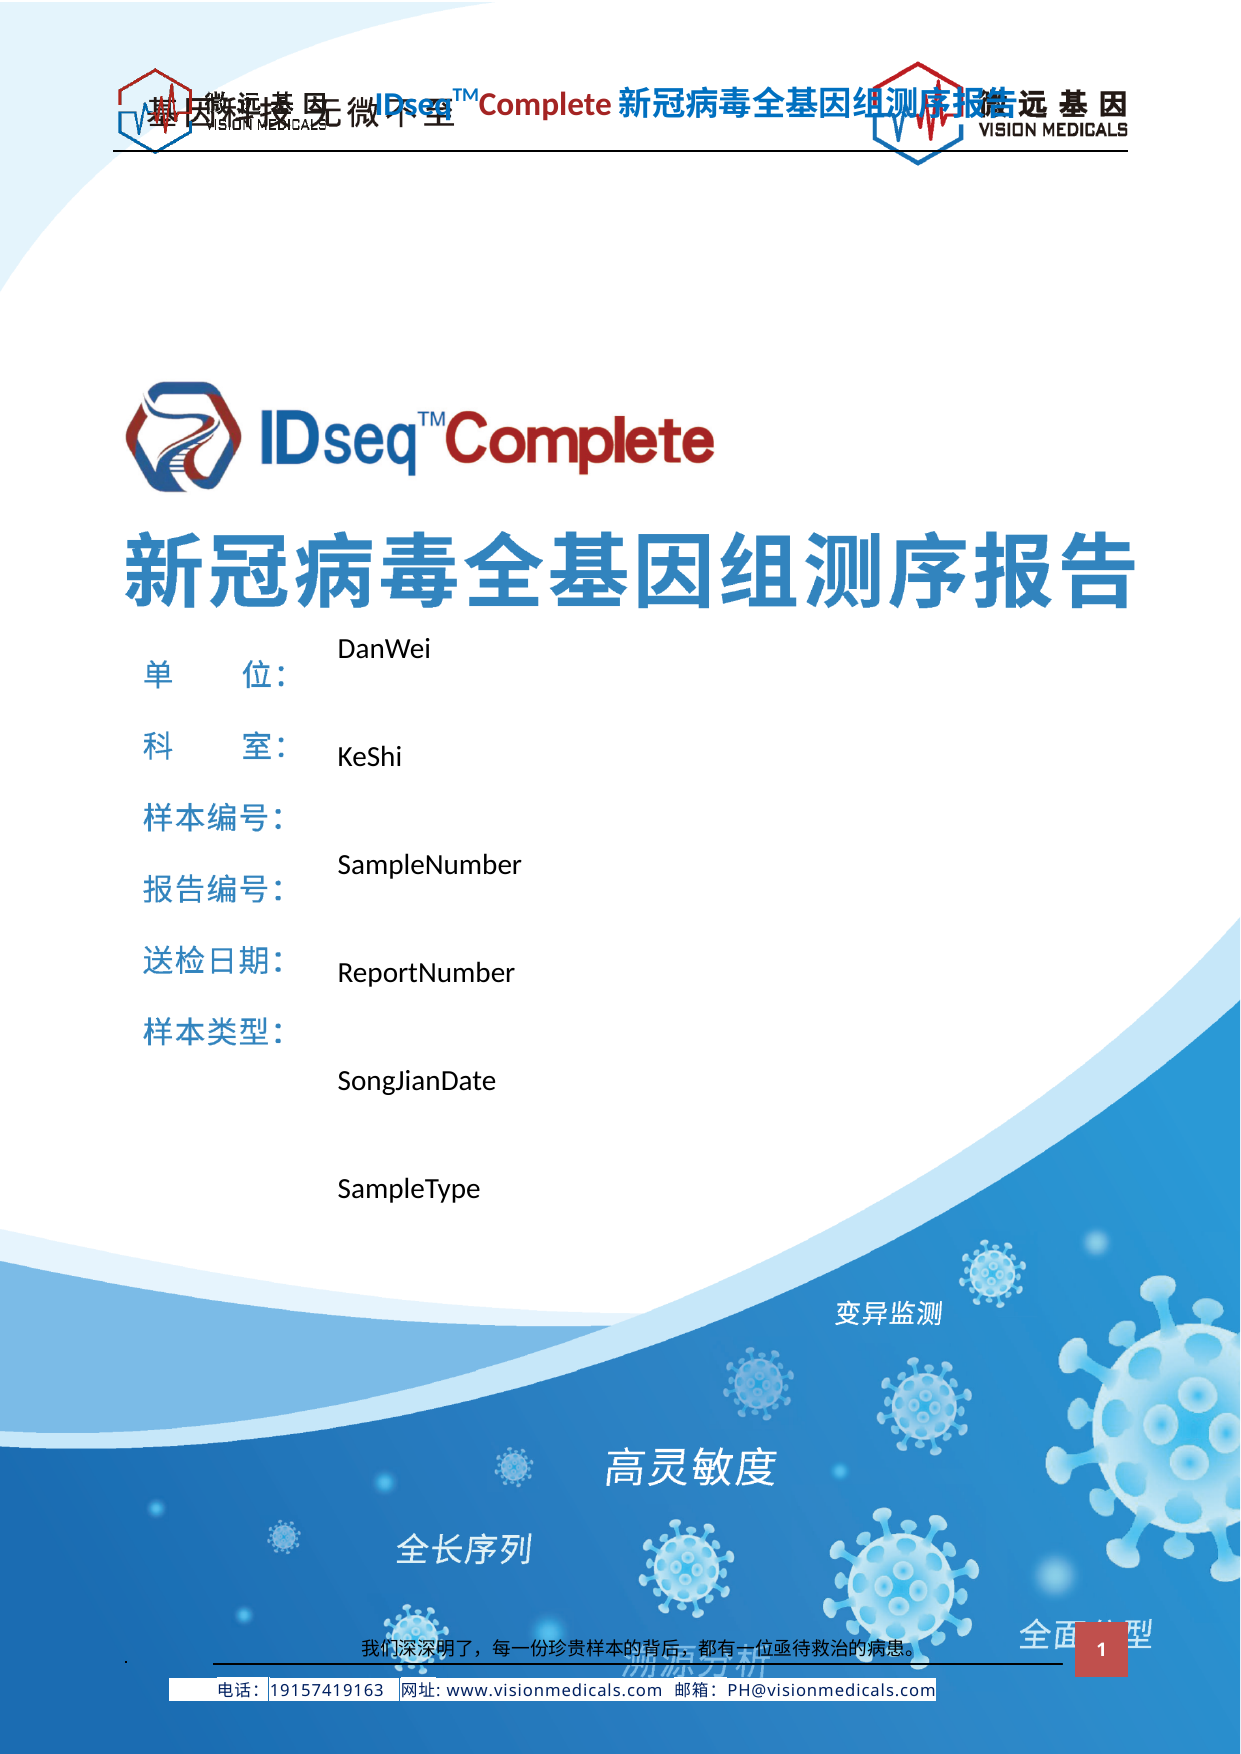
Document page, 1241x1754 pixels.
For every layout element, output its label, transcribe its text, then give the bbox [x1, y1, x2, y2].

text SongJianDate [337, 1046, 1128, 1114]
text SampleType [337, 1154, 1128, 1222]
text KeShi [337, 722, 1128, 790]
text ReportNumber [337, 938, 1128, 1006]
text DanWei [337, 614, 1128, 682]
picture [0, 2, 1241, 1754]
text SampleNumber [337, 830, 1128, 898]
